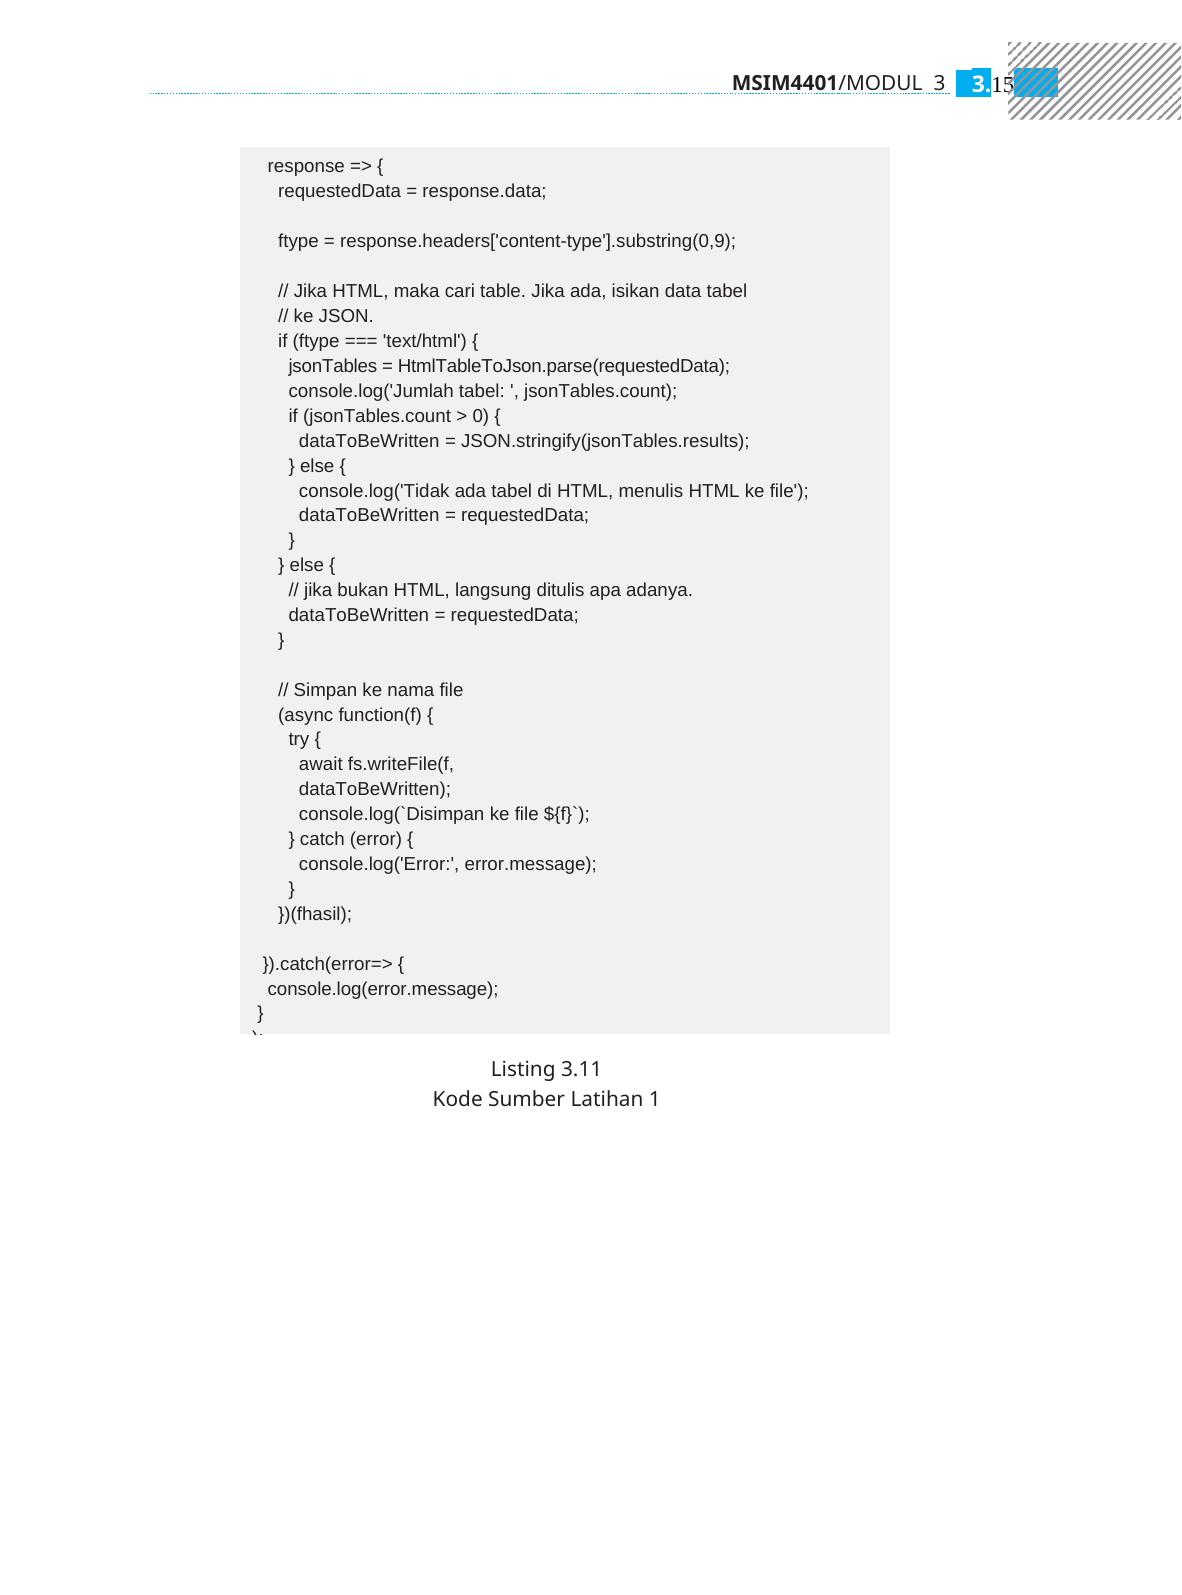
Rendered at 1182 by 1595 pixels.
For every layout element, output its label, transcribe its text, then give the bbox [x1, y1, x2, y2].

text Kode Sumber Latihan 1 [117, 1084, 976, 1112]
picture [1028, 53, 1042, 67]
text Listing 3.11 [117, 1054, 976, 1083]
picture [1145, 84, 1182, 120]
picture [1008, 42, 1042, 76]
